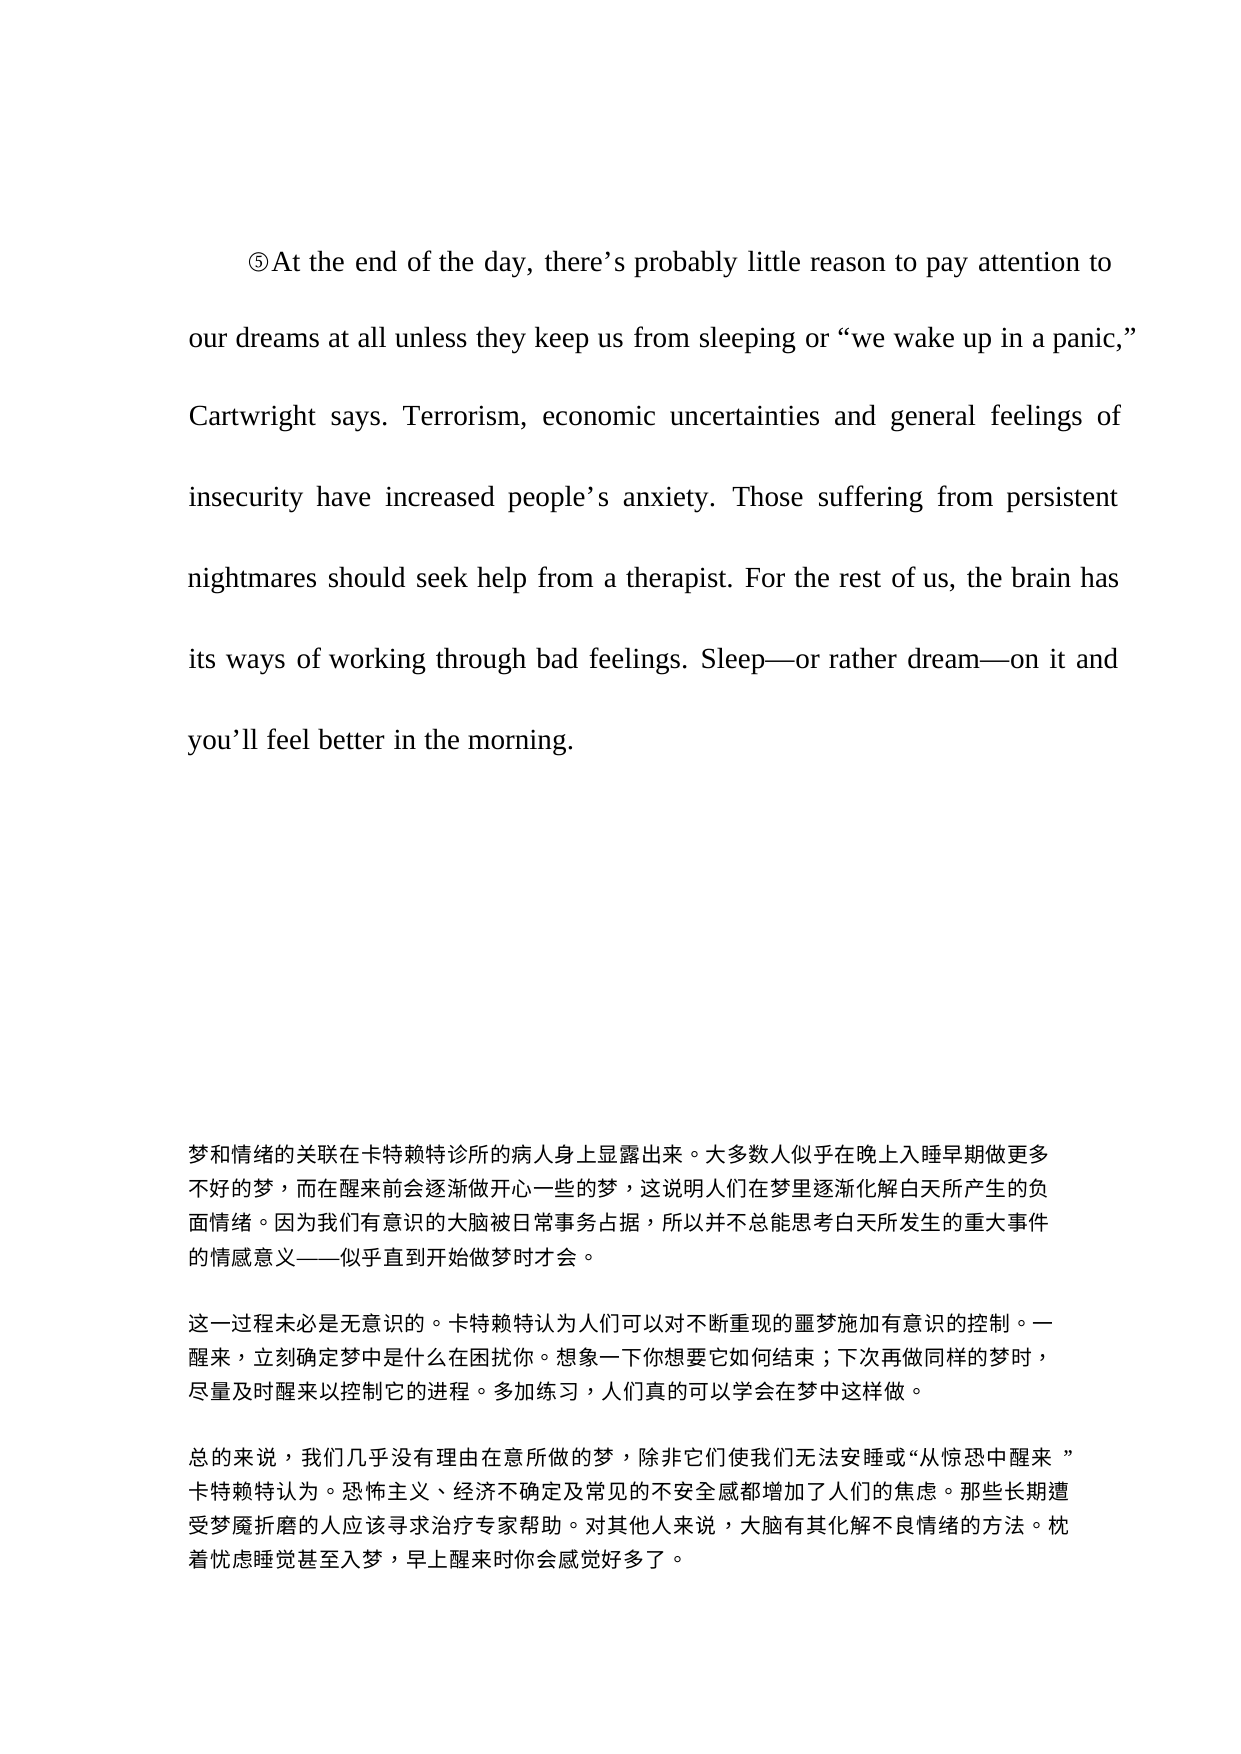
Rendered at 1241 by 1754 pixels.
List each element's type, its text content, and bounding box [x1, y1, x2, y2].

text Cartwright says. Terrorism, economic uncertainties and general feelings of [188, 404, 1138, 431]
text ⑤At the end of the day, there’s probably little reason to pay attention to our dreams at all unless they keep us from sleeping or “we wake up in a panic,” [188, 241, 1138, 353]
text nightmares should seek help from a therapist. For the rest of us, the brain has [187, 566, 1138, 593]
text its ways of working through bad feelings. Sleep—or rather dream—on it and [188, 647, 1138, 674]
text 这一过程未必是无意识的。卡特赖特认为人们可以对不断重现的噩梦施加有意识的控制。一 醒来，立刻确定梦中是什么在困扰你。想象一下你想要它如何结束；下次再做同样的梦时， 尽量及时醒来以控制它的进程。多加练习，人们真的可以学会在梦中这样做。 [188, 1309, 1057, 1405]
text you’ll feel better in the morning. [187, 728, 1138, 755]
text 总的来说，我们几乎没有理由在意所做的梦，除非它们使我们无法安睡或“从惊恐中醒来 ” 卡特赖特认为。恐怖主义、经济不确定及常见的不安全感都增加了人们的焦虑。那些长期遭 受梦魇折磨的人应该寻求治疗专家帮助。对其他人来说，大脑有其化解不良情绪的方法。枕 着忧虑睡觉甚至入梦，早上醒来时你会感觉好多了。 [188, 1443, 1073, 1573]
text 梦和情绪的关联在卡特赖特诊所的病人身上显露出来。大多数人似乎在晚上入睡早期做更多 不好的梦，而在醒来前会逐渐做开心一些的梦，这说明人们在梦里逐渐化解白天所产生的负 面情绪。因为我们有意识的大脑被日常事务占据，所以并不总能思考白天所发生的重大事件 的情感意义——似乎直到开始做梦时才会。 [188, 1140, 1053, 1271]
text insecurity have increased people’s anxiety. Those suffering from persistent [188, 485, 1138, 512]
